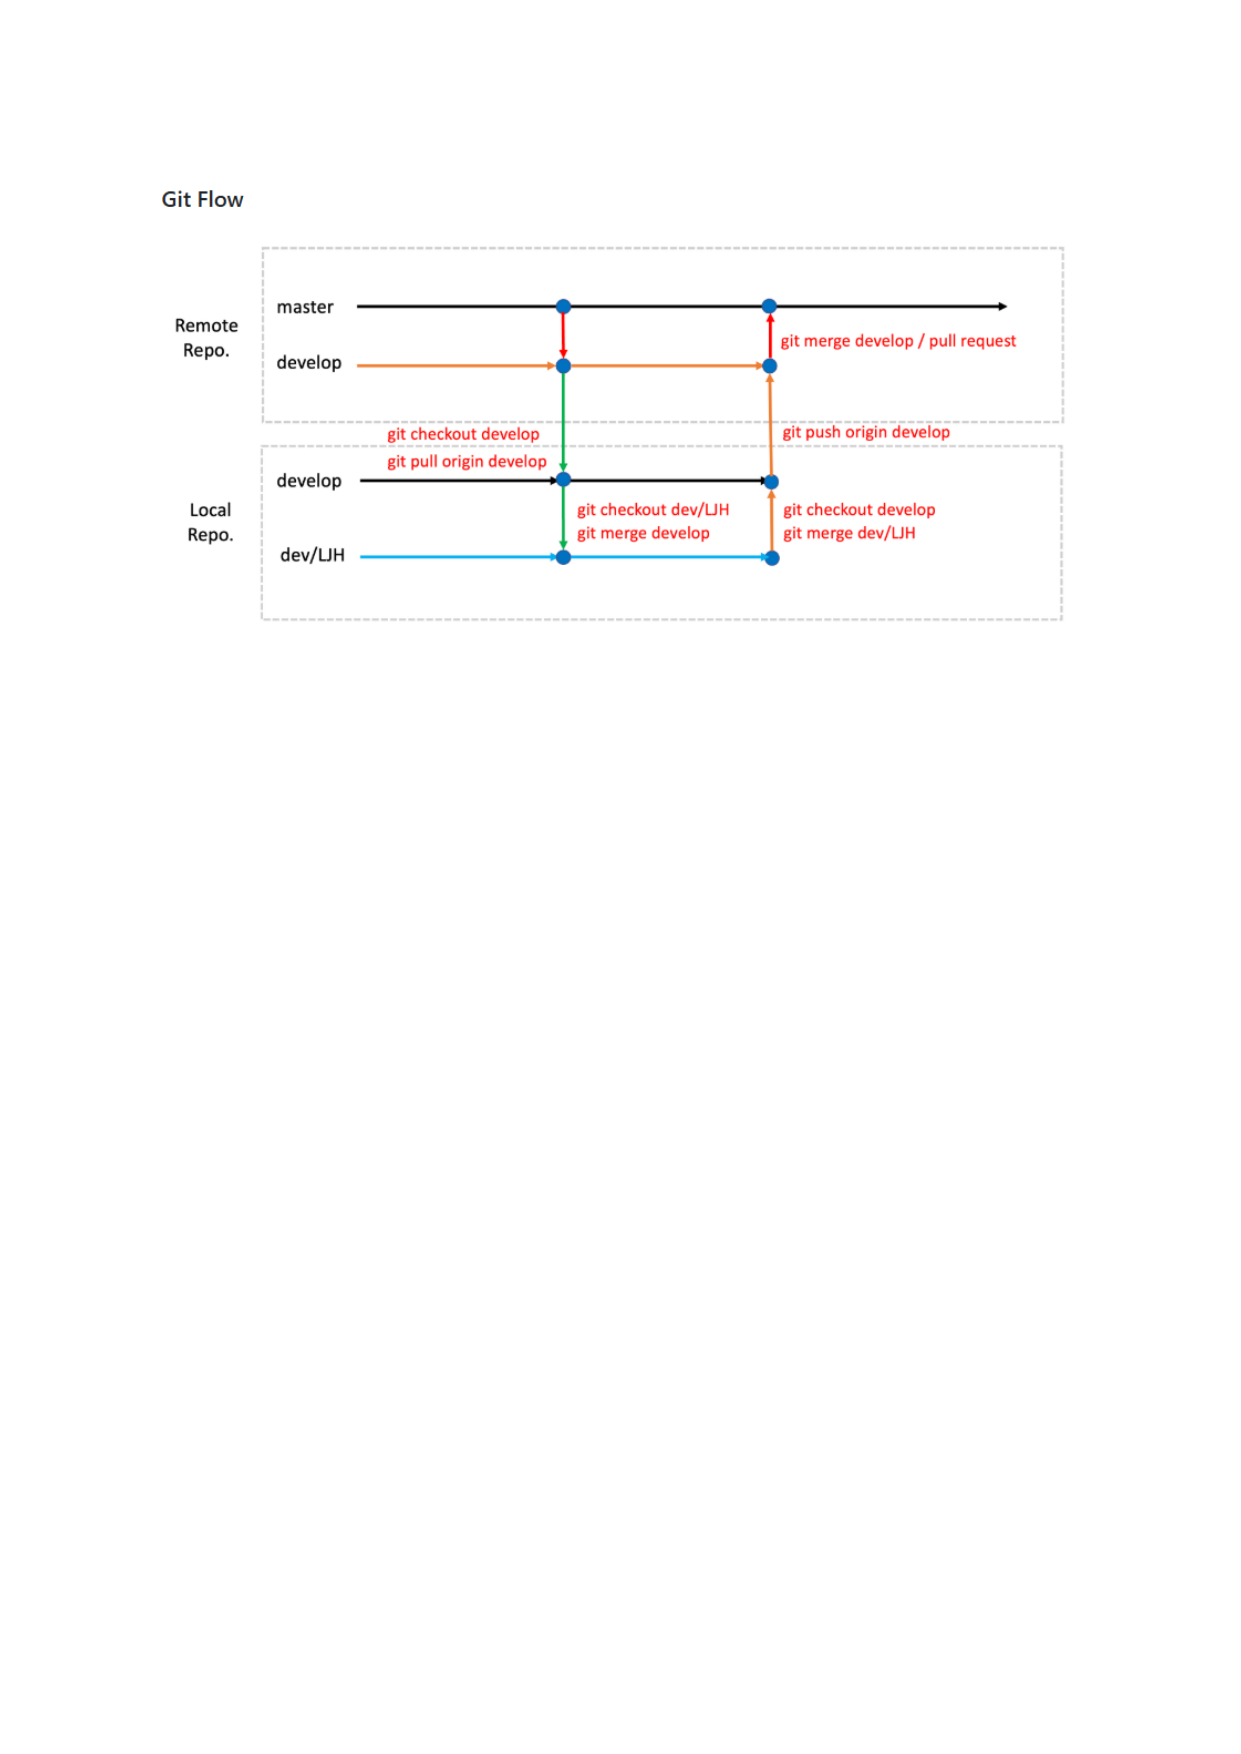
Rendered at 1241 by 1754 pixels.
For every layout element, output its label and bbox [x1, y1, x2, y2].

picture [150, 177, 1091, 647]
